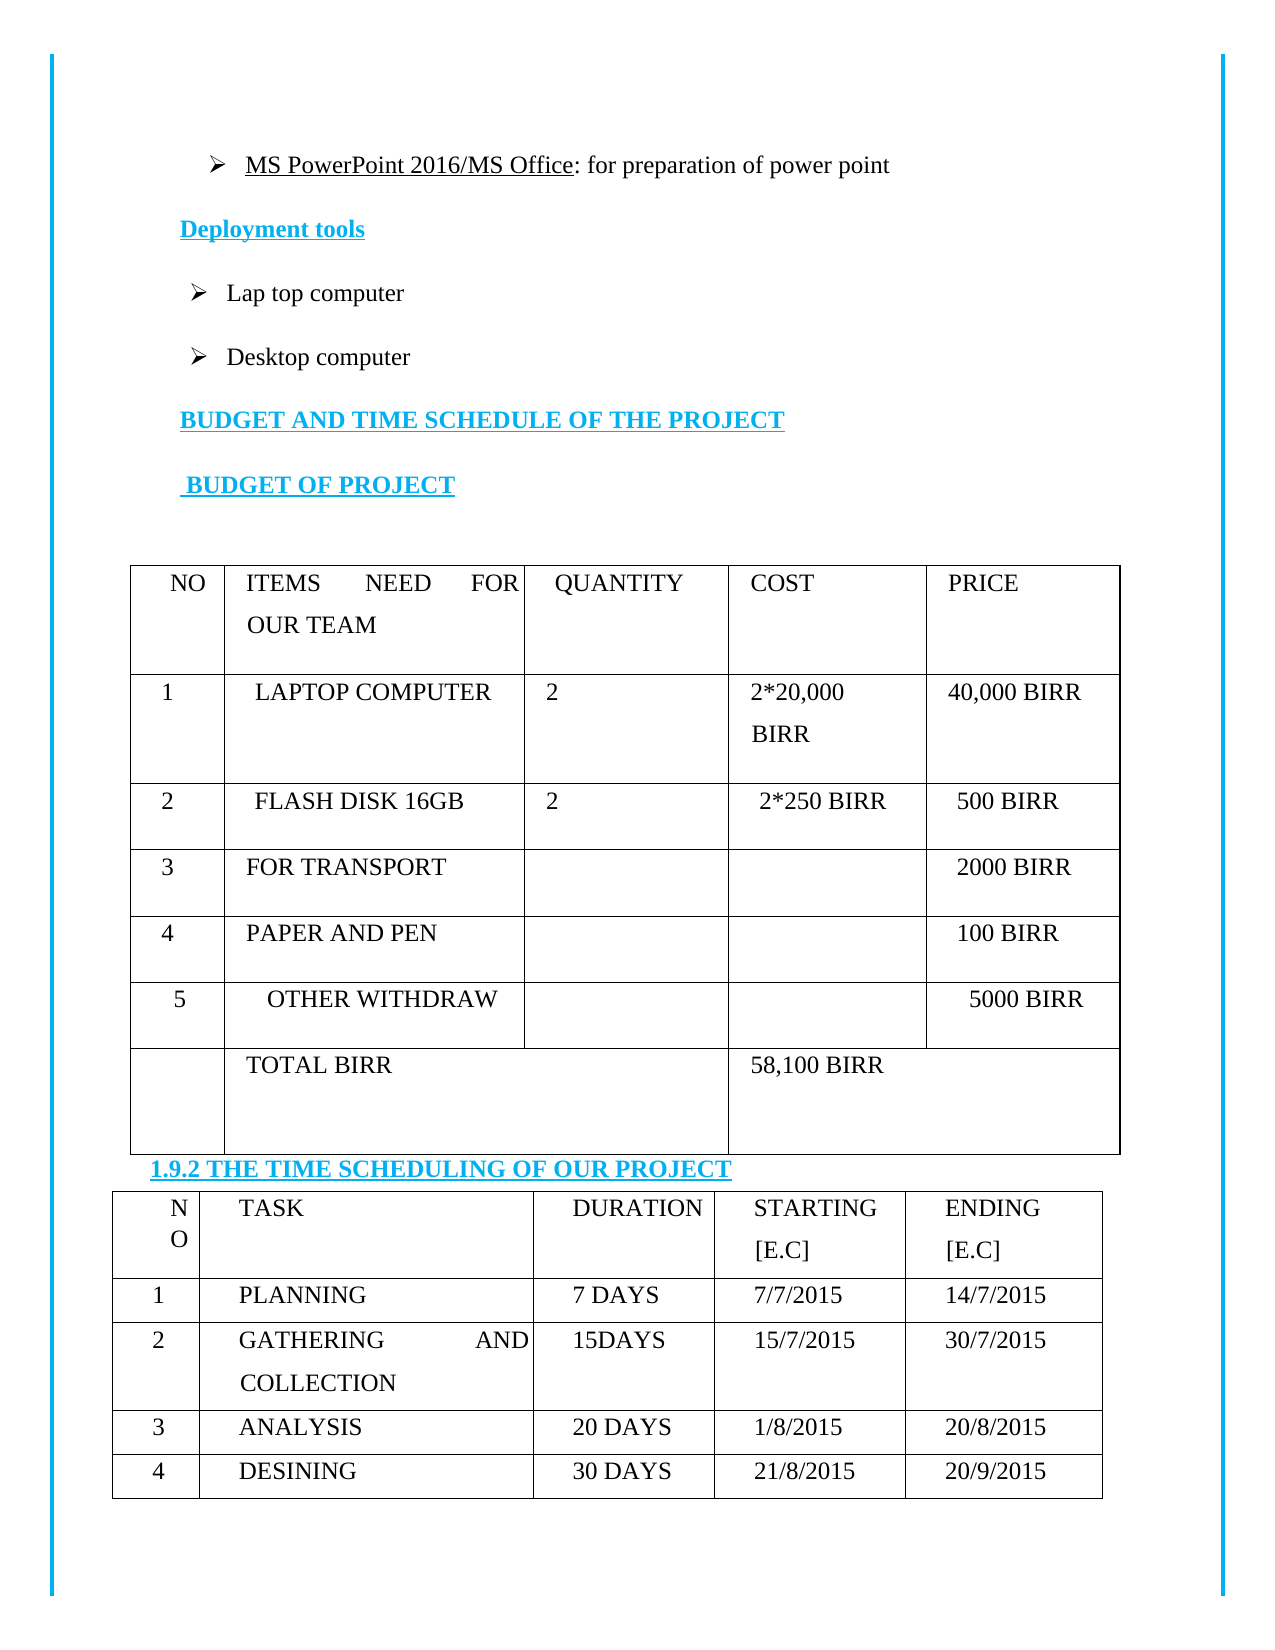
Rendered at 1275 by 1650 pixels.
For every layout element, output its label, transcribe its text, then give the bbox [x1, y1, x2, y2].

table_cell 14/7/2015 [906, 1279, 1102, 1322]
subtitle Deployment tools [179, 214, 1125, 242]
table_cell 1 [131, 675, 224, 783]
table_cell 20 DAYS [534, 1411, 714, 1454]
table_cell 2 [525, 784, 728, 849]
table_cell [525, 917, 728, 982]
table_header QUANTITY [525, 566, 728, 674]
table_header DURATION [534, 1192, 714, 1278]
table_cell [729, 850, 926, 916]
table_cell 2 [525, 675, 728, 783]
table_cell 2*250 BIRR [729, 784, 926, 849]
table_cell 5 [131, 983, 224, 1048]
table_cell 7 DAYS [534, 1279, 714, 1322]
table_cell [729, 917, 926, 982]
table_header COST [729, 566, 926, 674]
table_cell 58,100 BIRR [729, 1049, 926, 1153]
table_cell [729, 983, 926, 1048]
table_header STARTING [E.C] [715, 1192, 905, 1278]
table_cell 5000 BIRR [927, 983, 1119, 1048]
table_cell GATHERING AND COLLECTION [200, 1323, 533, 1409]
table_cell 500 BIRR [927, 784, 1119, 849]
table_cell 1/8/2015 [715, 1411, 905, 1454]
table_cell [525, 850, 728, 916]
table_cell 4 [113, 1455, 199, 1498]
table_cell 30/7/2015 [906, 1323, 1102, 1409]
table_cell DESINING [200, 1455, 533, 1498]
table_cell 40,000 BIRR [927, 675, 1119, 783]
table_cell 15DAYS [534, 1323, 714, 1409]
table_cell 7/7/2015 [715, 1279, 905, 1322]
table_cell 2*20,000 BIRR [729, 675, 926, 783]
table_cell FOR TRANSPORT [225, 850, 524, 916]
table_cell 1 [113, 1279, 199, 1322]
table_header NO [131, 566, 224, 674]
table_header ENDING [E.C] [906, 1192, 1102, 1278]
table_cell 2000 BIRR [927, 850, 1119, 916]
table_header TASK [200, 1192, 533, 1278]
table_cell 15/7/2015 [715, 1323, 905, 1409]
table_cell 30 DAYS [534, 1455, 714, 1498]
table_cell 2 [113, 1323, 199, 1409]
table_cell OTHER WITHDRAW [225, 983, 524, 1048]
table_cell 20/8/2015 [906, 1411, 1102, 1454]
table_cell 100 BIRR [927, 917, 1119, 982]
subtitle BUDGET OF PROJECT [179, 470, 1125, 499]
table_header NO [113, 1192, 199, 1278]
table_cell PAPER AND PEN [225, 917, 524, 982]
table_cell 3 [131, 850, 224, 916]
list Desktop computer [189, 342, 1107, 371]
table_cell 2 [131, 784, 224, 849]
table_cell FLASH DISK 16GB [225, 784, 524, 849]
table_cell 4 [131, 917, 224, 982]
table_cell 20/9/2015 [906, 1455, 1102, 1498]
table_header ITEMS NEED FOR OUR TEAM [225, 566, 524, 674]
subtitle 1.9.2 THE TIME SCHEDULING OF OUR PROJECT [150, 1154, 1125, 1183]
table_cell LAPTOP COMPUTER [225, 675, 524, 783]
table_cell [926, 1049, 1119, 1153]
list Lap top computer [189, 278, 1107, 307]
table_cell 21/8/2015 [715, 1455, 905, 1498]
table_cell [524, 1049, 728, 1153]
table_cell [131, 1049, 224, 1153]
table_cell TOTAL BIRR [225, 1049, 524, 1153]
list MS PowerPoint 2016/MS Office: for preparation of power point [208, 150, 1107, 179]
table_cell PLANNING [200, 1279, 533, 1322]
table_header PRICE [927, 566, 1119, 674]
table_cell [525, 983, 728, 1048]
table_cell 3 [113, 1411, 199, 1454]
text BUDGET AND TIME SCHEDULE OF THE PROJECT [179, 406, 1125, 434]
table_cell ANALYSIS [200, 1411, 533, 1454]
